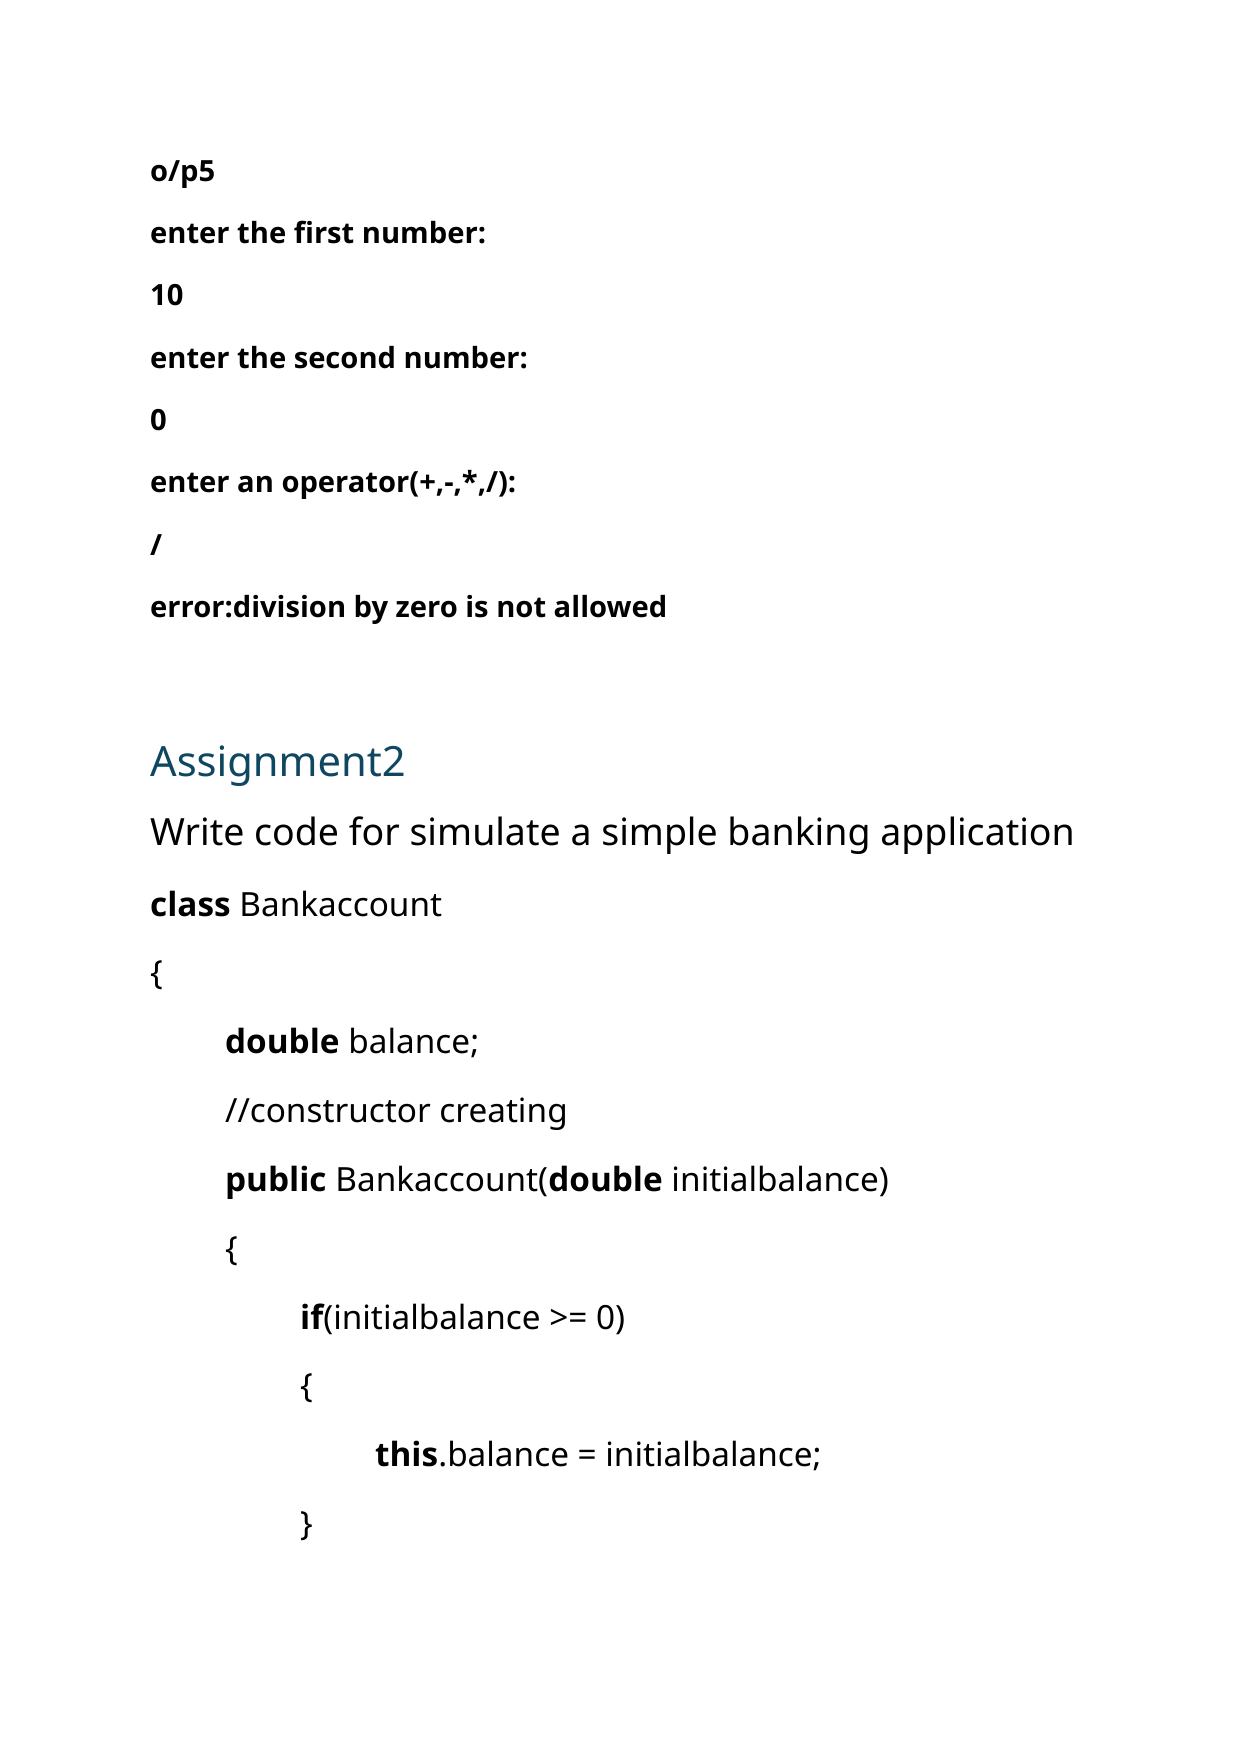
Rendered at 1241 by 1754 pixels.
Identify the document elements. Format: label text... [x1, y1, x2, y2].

text / [150, 524, 1090, 563]
text if(initialbalance >= 0) [150, 1293, 1090, 1339]
text } [150, 1500, 1090, 1545]
text o/p5 [150, 150, 1090, 190]
text 0 [150, 399, 1090, 439]
text public Bankaccount(double initialbalance) [150, 1156, 1090, 1201]
text { [150, 949, 1090, 994]
subtitle Assignment2 [150, 731, 1090, 788]
text enter the first number: [150, 212, 1090, 252]
text this.balance = initialbalance; [150, 1431, 1090, 1477]
text Write code for simulate a simple banking application [150, 805, 1090, 856]
text class Bankaccount [150, 880, 1090, 926]
text { [150, 1362, 1090, 1408]
text //constructor creating [150, 1087, 1090, 1132]
text enter the second number: [150, 337, 1090, 377]
text error:division by zero is not allowed [150, 586, 1090, 626]
text 10 [150, 274, 1090, 314]
text enter an operator(+,-,*,/): [150, 461, 1090, 501]
text double balance; [150, 1018, 1090, 1063]
text { [150, 1224, 1090, 1270]
